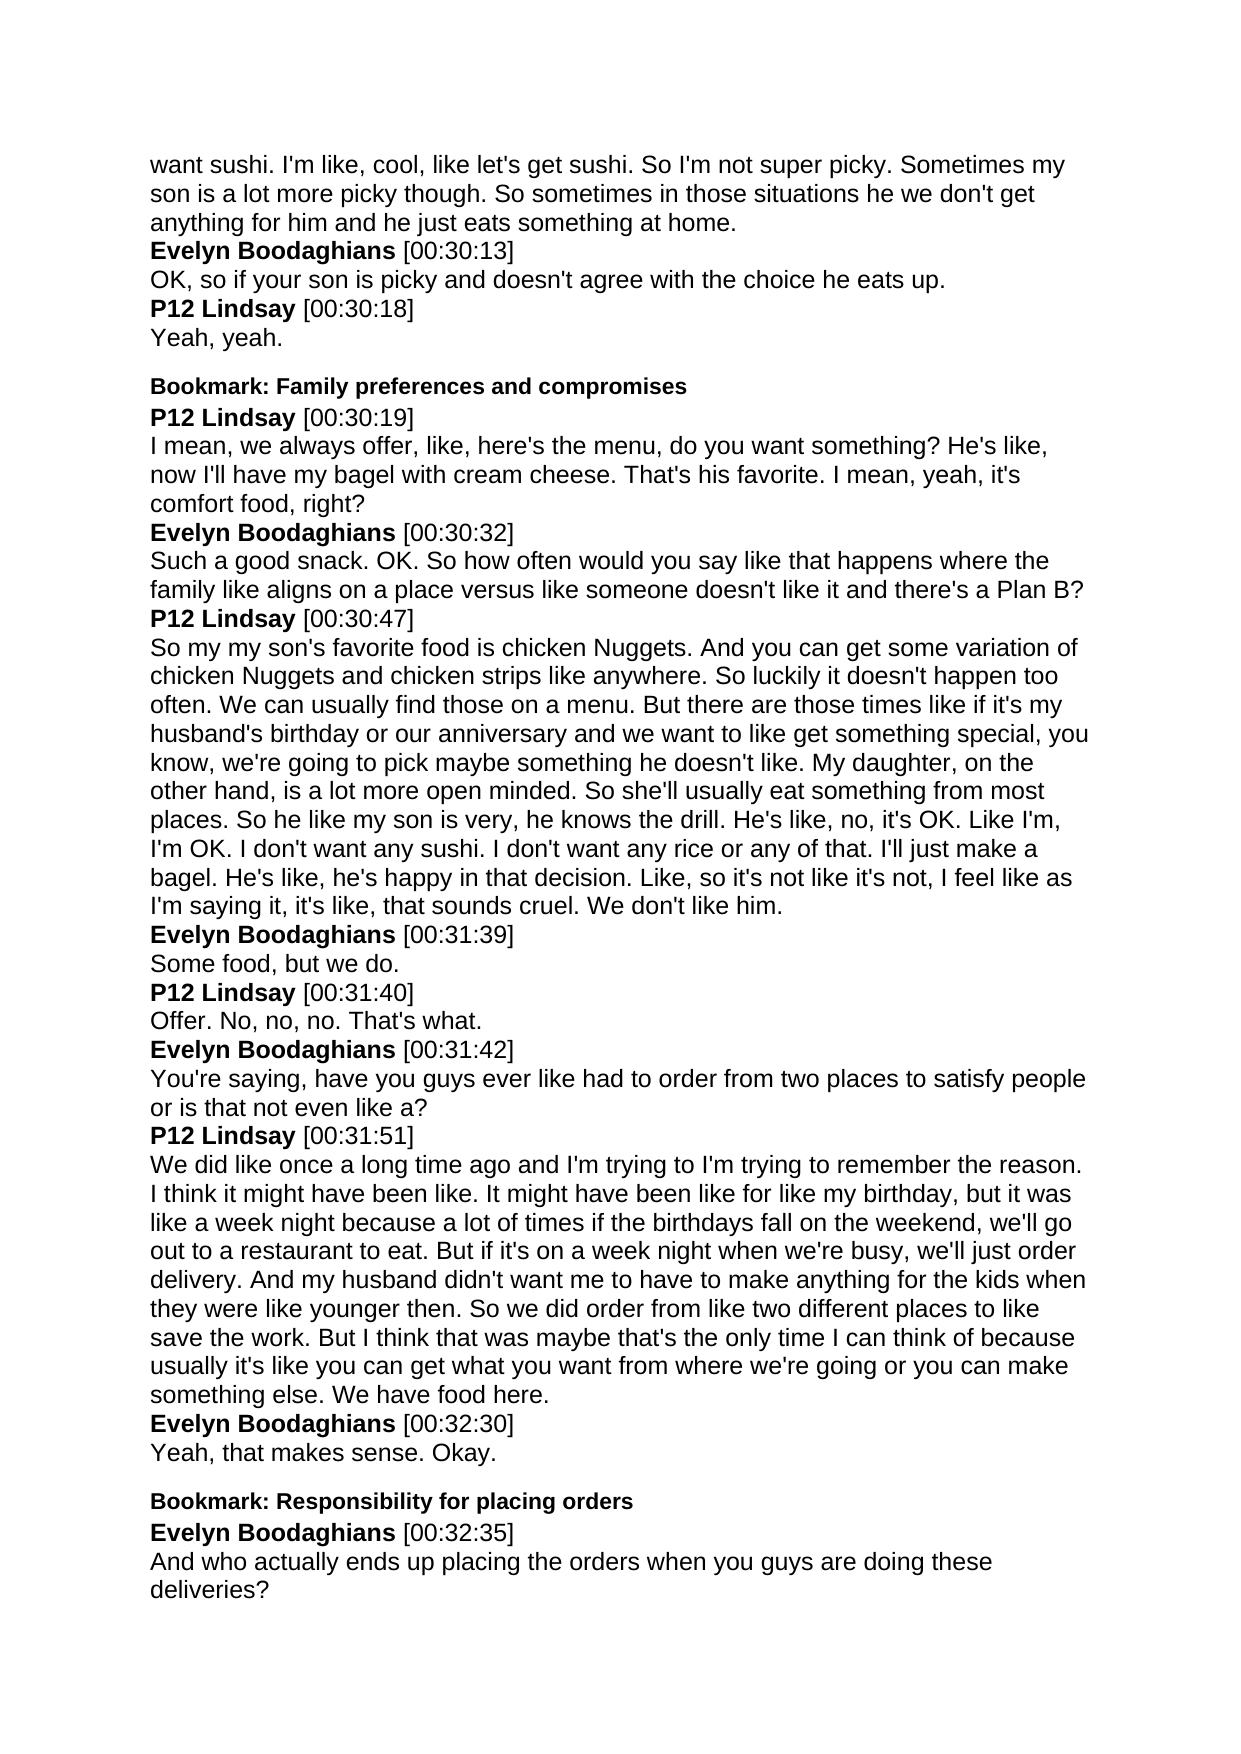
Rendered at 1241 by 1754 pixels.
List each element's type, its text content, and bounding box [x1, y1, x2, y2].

text Bookmark: Responsibility for placing orders [150, 1488, 1090, 1514]
text Bookmark: Family preferences and compromises [150, 373, 1090, 399]
